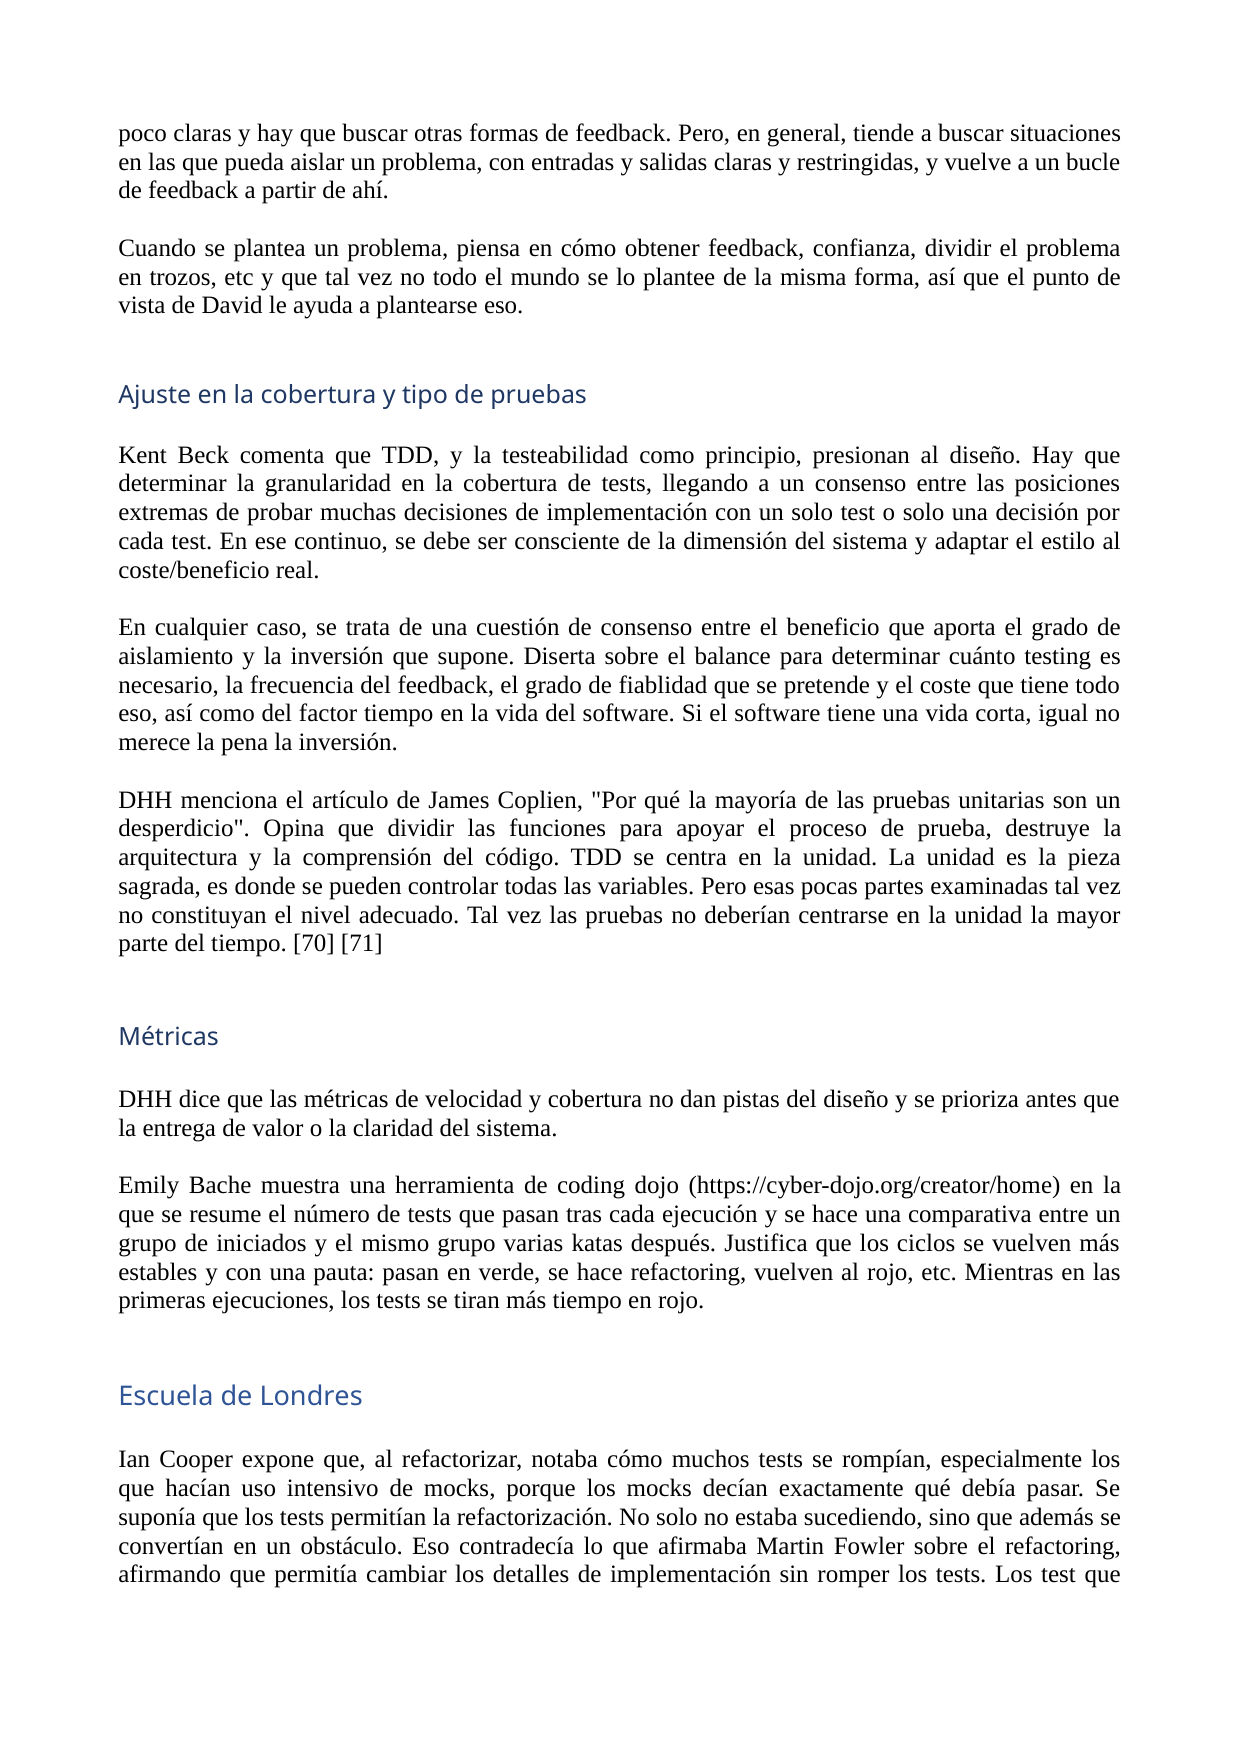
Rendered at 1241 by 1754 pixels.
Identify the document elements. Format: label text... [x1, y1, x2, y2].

text DHH menciona el artículo de James Coplien, "Por qué la mayoría de las pruebas unitarias son un desperdicio". Opina que dividir las funciones para apoyar el proceso de prueba, destruye la arquitectura y la comprensión del código. TDD se centra en la unidad. La unidad es la pieza sagrada, es donde se pueden controlar todas las variables. Pero esas pocas partes examinadas tal vez no constituyan el nivel adecuado. Tal vez las pruebas no deberían centrarse en la unidad la mayor parte del tiempo. [70] [71] [118, 785, 1122, 957]
text Ajuste en la cobertura y tipo de pruebas [118, 377, 1122, 411]
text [118, 118, 1122, 204]
text En cualquier caso, se trata de una cuestión de consenso entre el beneficio que aporta el grado de aislamiento y la inversión que supone. Diserta sobre el balance para determinar cuánto testing es necesario, la frecuencia del feedback, el grado de fiablidad que se pretende y el coste que tiene todo eso, así como del factor tiempo en la vida del software. Si el software tiene una vida corta, igual no merece la pena la inversión. [118, 612, 1122, 756]
subtitle Métricas [118, 1019, 1122, 1053]
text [118, 1444, 1122, 1588]
text Cuando se plantea un problema, piensa en cómo obtener feedback, confianza, dividir el problema en trozos, etc y que tal vez no todo el mundo se lo plantee de la misma forma, así que el punto de vista de David le ayuda a plantearse eso. [118, 233, 1122, 319]
text Emily Bache muestra una herramienta de coding dojo (https://cyber-dojo.org/creator/home) en la que se resume el número de tests que pasan tras cada ejecución y se hace una comparativa entre un grupo de iniciados y el mismo grupo varias katas después. Justifica que los ciclos se vuelven más estables y con una pauta: pasan en verde, se hace refactoring, vuelven al rojo, etc. Mientras en las primeras ejecuciones, los tests se tiran más tiempo en rojo. [118, 1171, 1122, 1314]
text Kent Beck comenta que TDD, y la testeabilidad como principio, presionan al diseño. Hay que determinar la granularidad en la cobertura de tests, llegando a un consenso entre las posiciones extremas de probar muchas decisiones de implementación con un solo test o solo una decisión por cada test. En ese continuo, se debe ser consciente de la dimensión del sistema y adaptar el estilo al coste/beneficio real. [118, 440, 1122, 583]
subtitle Escuela de Londres [118, 1376, 1122, 1413]
text DHH dice que las métricas de velocidad y cobertura no dan pistas del diseño y se prioriza antes que la entrega de valor o la claridad del sistema. [118, 1084, 1122, 1142]
